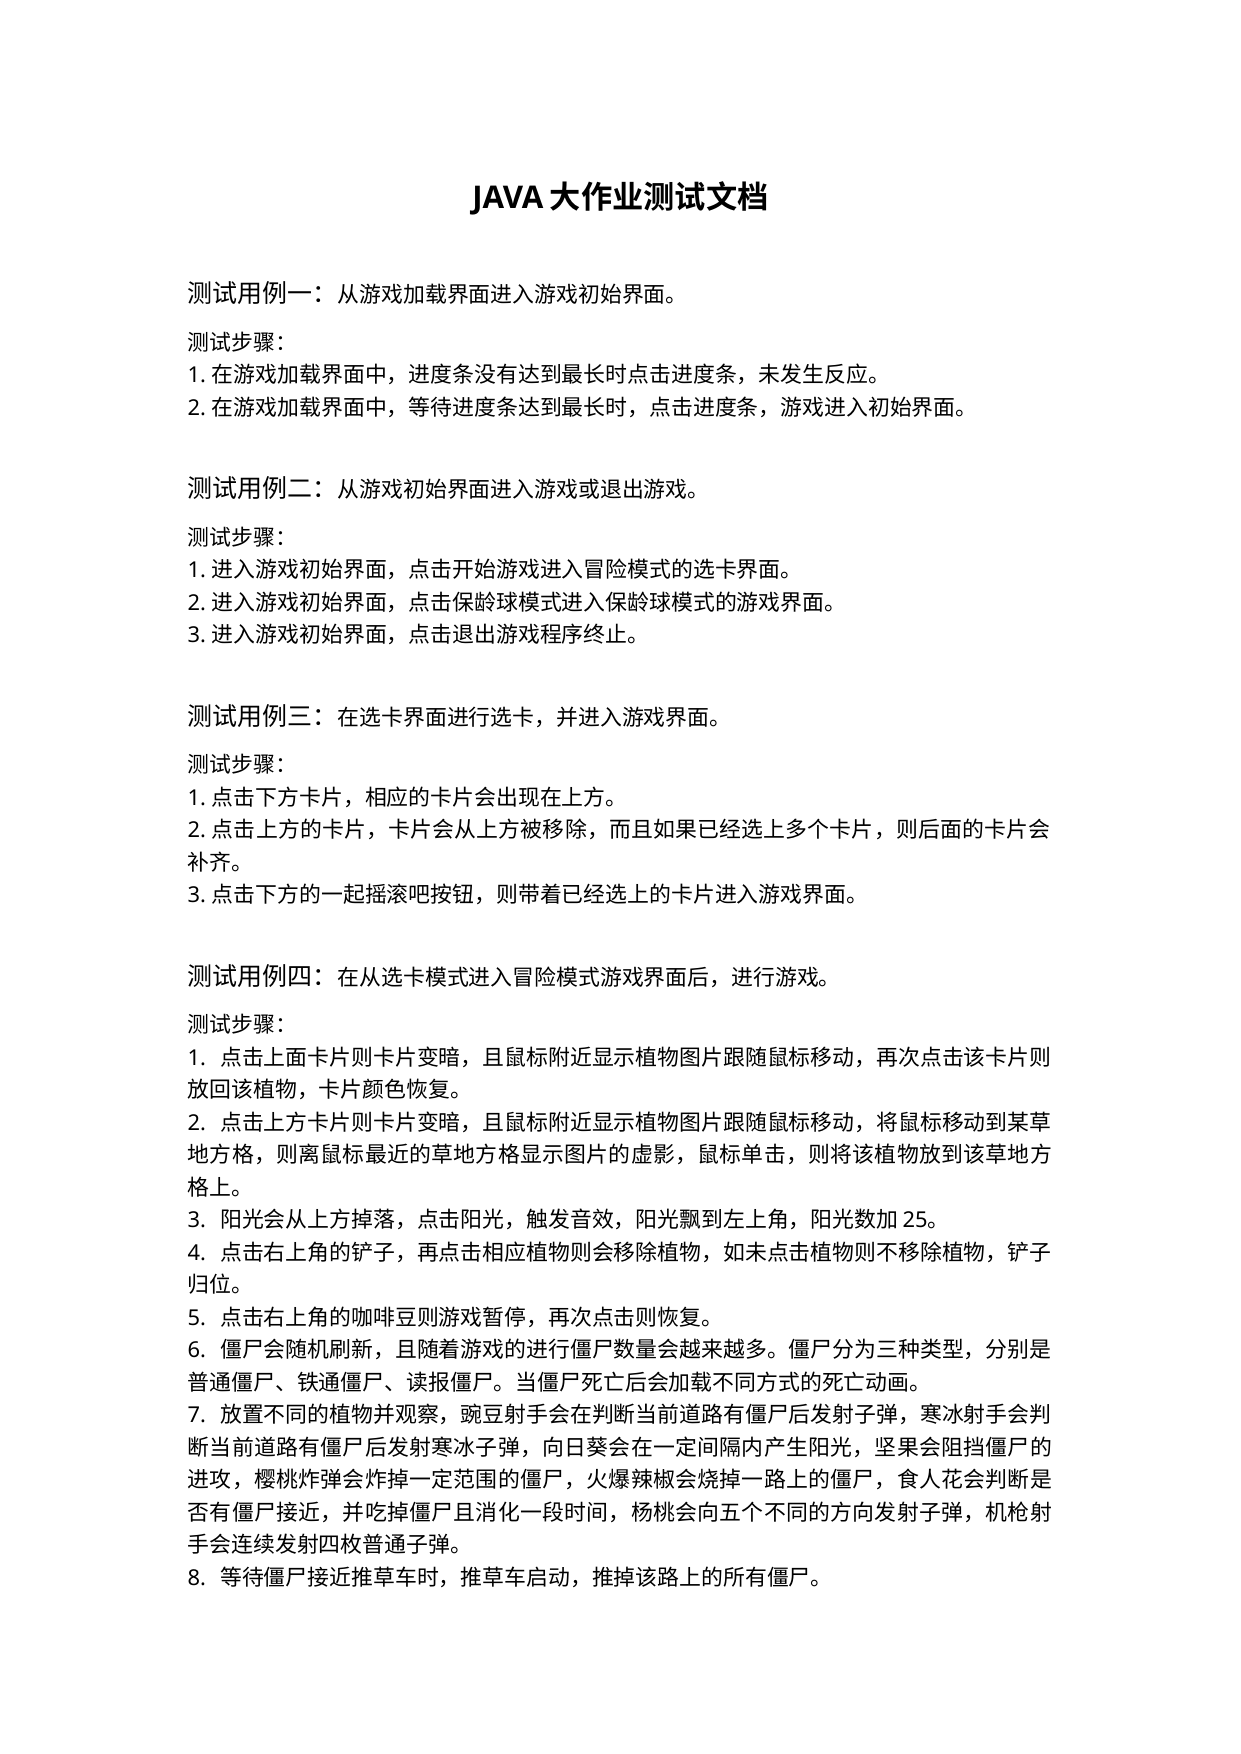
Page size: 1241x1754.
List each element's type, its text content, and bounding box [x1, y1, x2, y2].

list 在游戏加载界面中，进度条没有达到最长时点击进度条，未发生反应。 [187, 357, 1053, 389]
list 测试步骤： [187, 747, 1053, 779]
list 等待僵尸接近推草车时，推草车启动，推掉该路上的所有僵尸。 [187, 1559, 1053, 1592]
list 测试用例二：从游戏初始界面进入游戏或退出游戏。 [187, 454, 1053, 519]
list 放置不同的植物并观察，豌豆射手会在判断当前道路有僵尸后发射子弹，寒冰射手会判断当前道路有僵尸后发射寒冰子弹，向日葵会在一定间隔内产生阳光，坚果会阻挡僵尸的进攻，樱桃炸弹会炸掉一定范围的僵尸，火爆辣椒会烧掉一路上的僵尸，食人花会判断是否有僵尸接近，并吃掉僵尸且消化一段时间，杨桃会向五个不同的方向发射子弹，机枪射手会连续发射四枚普通子弹。 [187, 1397, 1053, 1559]
list 在游戏加载界面中，等待进度条达到最长时，点击进度条，游戏进入初始界面。 [187, 389, 1053, 422]
list 点击右上角的铲子，再点击相应植物则会移除植物，如未点击植物则不移除植物，铲子归位。 [187, 1234, 1053, 1299]
list 点击上面卡片则卡片变暗，且鼠标附近显示植物图片跟随鼠标移动，再次点击该卡片则放回该植物，卡片颜色恢复。 [187, 1039, 1053, 1104]
list 测试步骤： [187, 519, 1053, 552]
list 点击上方的卡片，卡片会从上方被移除，而且如果已经选上多个卡片，则后面的卡片会补齐。 [187, 812, 1053, 877]
list 阳光会从上方掉落，点击阳光，触发音效，阳光飘到左上角，阳光数加25。 [187, 1202, 1053, 1234]
list 点击下方的一起摇滚吧按钮，则带着已经选上的卡片进入游戏界面。 [187, 877, 1053, 909]
list 测试用例四：在从选卡模式进入冒险模式游戏界面后，进行游戏。 [187, 942, 1053, 1007]
text JAVA大作业测试文档 [187, 162, 1053, 227]
list 僵尸会随机刷新，且随着游戏的进行僵尸数量会越来越多。僵尸分为三种类型，分别是普通僵尸、铁通僵尸、读报僵尸。当僵尸死亡后会加载不同方式的死亡动画。 [187, 1332, 1053, 1397]
list 测试步骤： [187, 1007, 1053, 1039]
list 点击上方卡片则卡片变暗，且鼠标附近显示植物图片跟随鼠标移动，将鼠标移动到某草地方格，则离鼠标最近的草地方格显示图片的虚影，鼠标单击，则将该植物放到该草地方格上。 [187, 1104, 1053, 1202]
list 点击下方卡片，相应的卡片会出现在上方。 [187, 779, 1053, 812]
list 进入游戏初始界面，点击开始游戏进入冒险模式的选卡界面。 [187, 552, 1053, 584]
list 测试用例三：在选卡界面进行选卡，并进入游戏界面。 [187, 682, 1053, 747]
list 点击右上角的咖啡豆则游戏暂停，再次点击则恢复。 [187, 1299, 1053, 1332]
text 测试步骤： [187, 324, 1053, 357]
text 测试用例一：从游戏加载界面进入游戏初始界面。 [187, 259, 1053, 324]
list 进入游戏初始界面，点击保龄球模式进入保龄球模式的游戏界面。 [187, 584, 1053, 617]
list 进入游戏初始界面，点击退出游戏程序终止。 [187, 617, 1053, 649]
